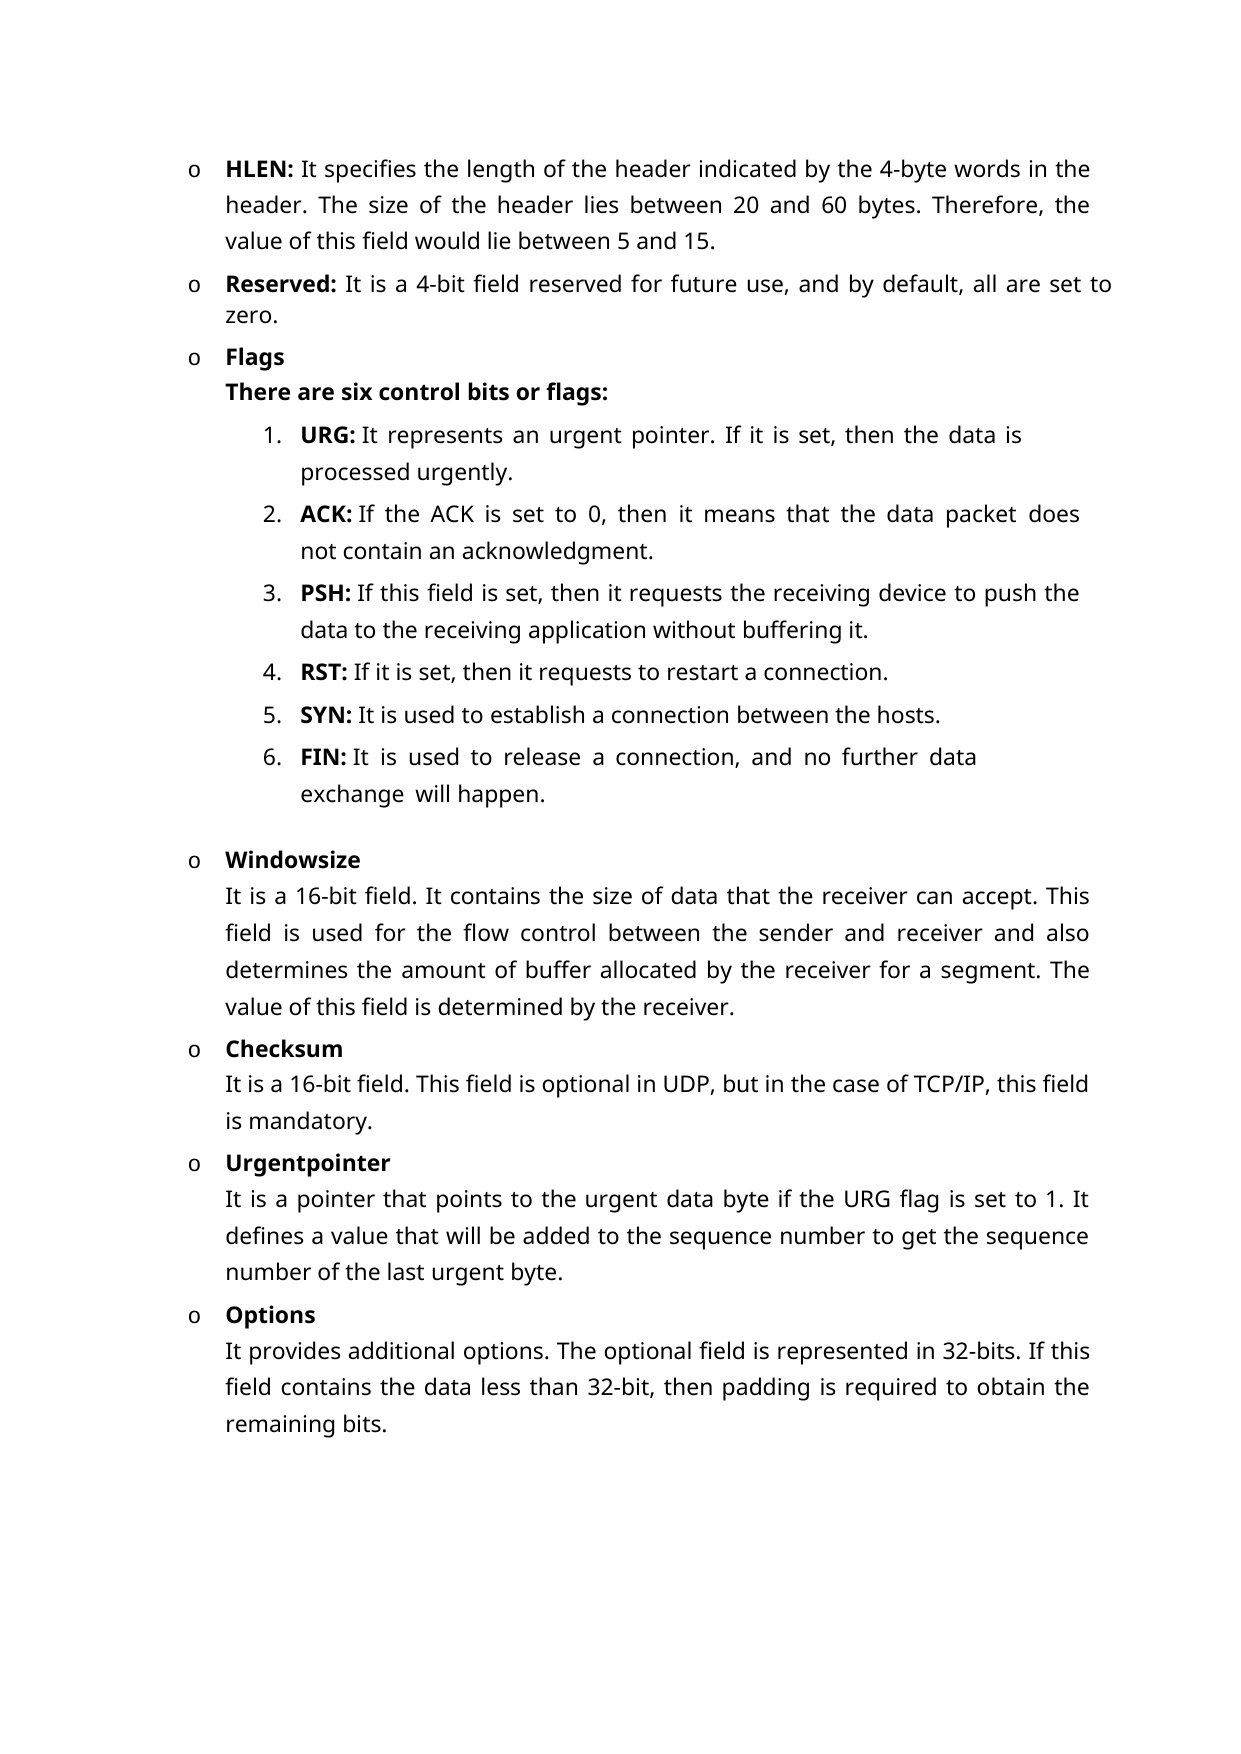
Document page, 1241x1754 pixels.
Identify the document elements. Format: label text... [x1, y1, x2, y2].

list URG: It represents an urgent pointer. If it is set, then the data is processed urgently. [263, 419, 1091, 487]
list HLEN: It specifies the length of the header indicated by the 4-byte words in the header. The size of the header lies between 20 and 60 bytes. Therefore, the value of this field would lie between 5 and 15. [187, 153, 1091, 257]
list ACK: If the ACK is set to 0, then it means that the data packet does not contain an acknowledgment. [263, 498, 1091, 566]
subtitle Options [187, 1299, 1113, 1330]
text It is a pointer that points to the urgent data byte if the URG flag is set to 1. It defines a value that will be added to the sequence number to get the sequence number of the last urgent byte. [225, 1183, 1090, 1288]
text It provides additional options. The optional field is represented in 32-bits. If this field contains the data less than 32-bit, then padding is required to obtain the remaining bits. [225, 1335, 1091, 1439]
list FIN: It is used to release a connection, and no further data exchange will happen. [263, 741, 1091, 809]
subtitle Flags [187, 341, 1113, 372]
list RST: If it is set, then it requests to restart a connection. [263, 656, 1113, 688]
list Reserved: It is a 4-bit field reserved for future use, and by default, all are set to zero. [187, 268, 1113, 331]
subtitle Urgentpointer [187, 1147, 1113, 1179]
list PSH: If this field is set, then it requests the receiving device to push the data to the receiving application without buffering it. [263, 577, 1091, 645]
text There are six control bits or flags: [225, 376, 1113, 408]
subtitle Windowsize [187, 844, 1113, 876]
text It is a 16-bit field. It contains the size of data that the receiver can accept. This field is used for the flow control between the sender and receiver and also determines the amount of buffer allocated by the receiver for a segment. The value of this field is determined by the receiver. [225, 880, 1091, 1022]
list SYN: It is used to establish a connection between the hosts. [263, 698, 1113, 730]
subtitle Checksum [187, 1032, 1113, 1064]
text It is a 16-bit field. This field is optional in UDP, but in the case of TCP/IP, this field is mandatory. [225, 1068, 1091, 1136]
